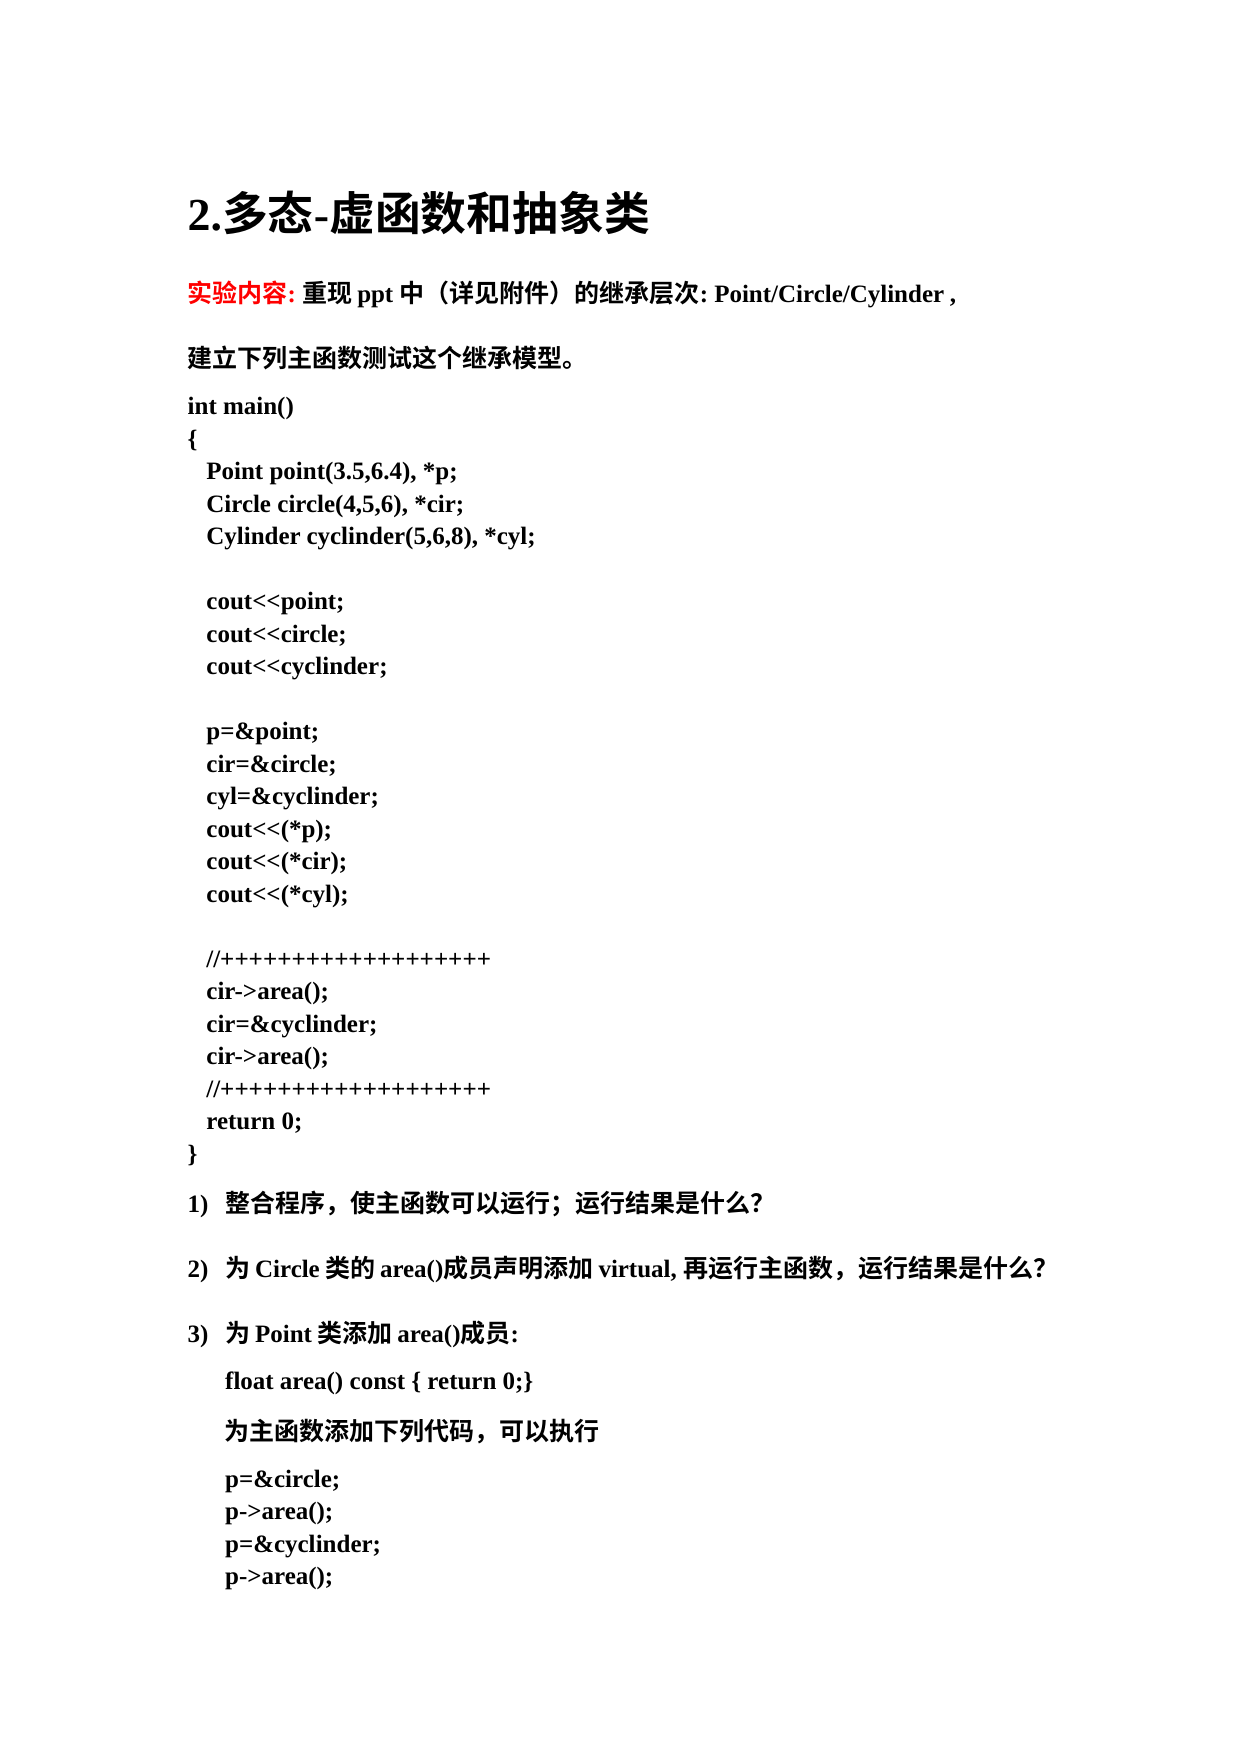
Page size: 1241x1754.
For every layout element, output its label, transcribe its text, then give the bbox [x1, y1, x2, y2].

text cir=&cyclinder; [187, 1007, 1053, 1039]
text 为主函数添加下列代码，可以执行 [187, 1397, 1053, 1462]
text //+++++++++++++++++++ [187, 942, 1053, 974]
text cout<<point; [187, 584, 1053, 617]
text Circle circle(4,5,6), *cir; [187, 487, 1053, 519]
text cir->area(); [187, 974, 1053, 1007]
text cout<<(*cyl); [187, 877, 1053, 909]
list 为Point类添加area()成员: [187, 1299, 1053, 1364]
text int main() [187, 389, 1053, 422]
text cir=&circle; [187, 747, 1053, 779]
text cout<<circle; [187, 617, 1053, 649]
text cout<<cyclinder; [187, 649, 1053, 682]
text 建立下列主函数测试这个继承模型。 [187, 324, 1053, 389]
text Cylinder cyclinder(5,6,8), *cyl; [187, 519, 1053, 552]
text Point point(3.5,6.4), *p; [187, 454, 1053, 487]
text cout<<(*p); [187, 812, 1053, 844]
text cyl=&cyclinder; [187, 779, 1053, 812]
text cir->area(); [187, 1039, 1053, 1072]
text { [187, 422, 1053, 454]
text //+++++++++++++++++++ [187, 1072, 1053, 1104]
text 2.多态-虚函数和抽象类 [187, 162, 1053, 259]
text p=&point; [187, 714, 1053, 747]
text 实验内容: 重现ppt 中（详见附件）的继承层次: Point/Circle/Cylinder , [187, 259, 1053, 324]
text cout<<(*cir); [187, 844, 1053, 877]
text } [187, 1137, 1053, 1169]
text p=&cyclinder; [225, 1527, 1053, 1559]
list 整合程序，使主函数可以运行；运行结果是什么？ [187, 1169, 1053, 1234]
text p=&circle; [225, 1462, 1053, 1494]
text p->area(); [225, 1559, 1053, 1592]
list 为Circle类的area()成员声明添加virtual, 再运行主函数，运行结果是什么？ [187, 1234, 1053, 1299]
text float area() const { return 0;} [225, 1364, 1053, 1397]
text p->area(); [225, 1494, 1053, 1527]
text return 0; [187, 1104, 1053, 1137]
